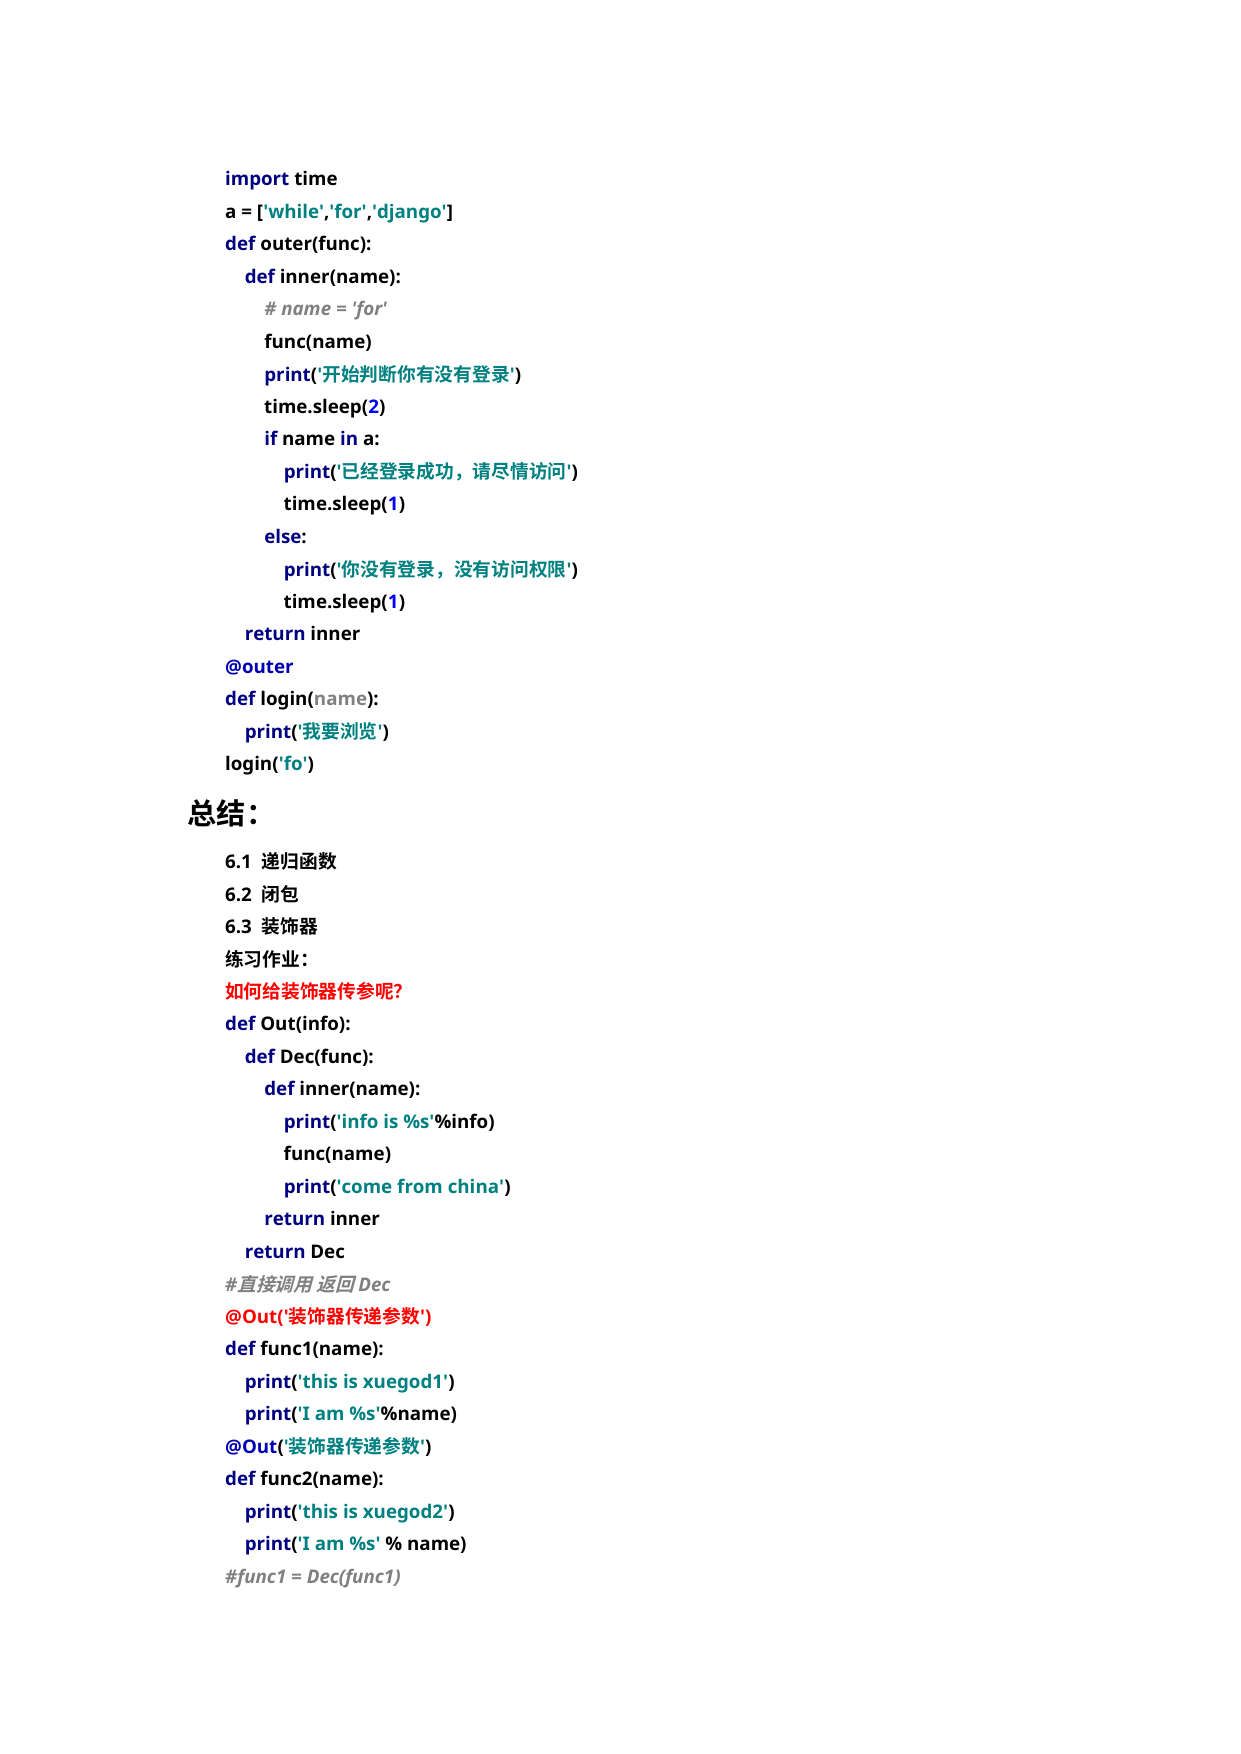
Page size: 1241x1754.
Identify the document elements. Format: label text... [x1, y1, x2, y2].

text 6.3 装饰器 [187, 909, 1053, 942]
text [225, 1007, 1053, 1592]
text 6.1 递归函数 [187, 844, 1053, 877]
text 练习作业： [187, 942, 1053, 974]
text 总结： [187, 779, 1053, 844]
text 如何给装饰器传参呢？ [187, 974, 1053, 1007]
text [225, 162, 1053, 779]
text 6.2 闭包 [187, 877, 1053, 909]
